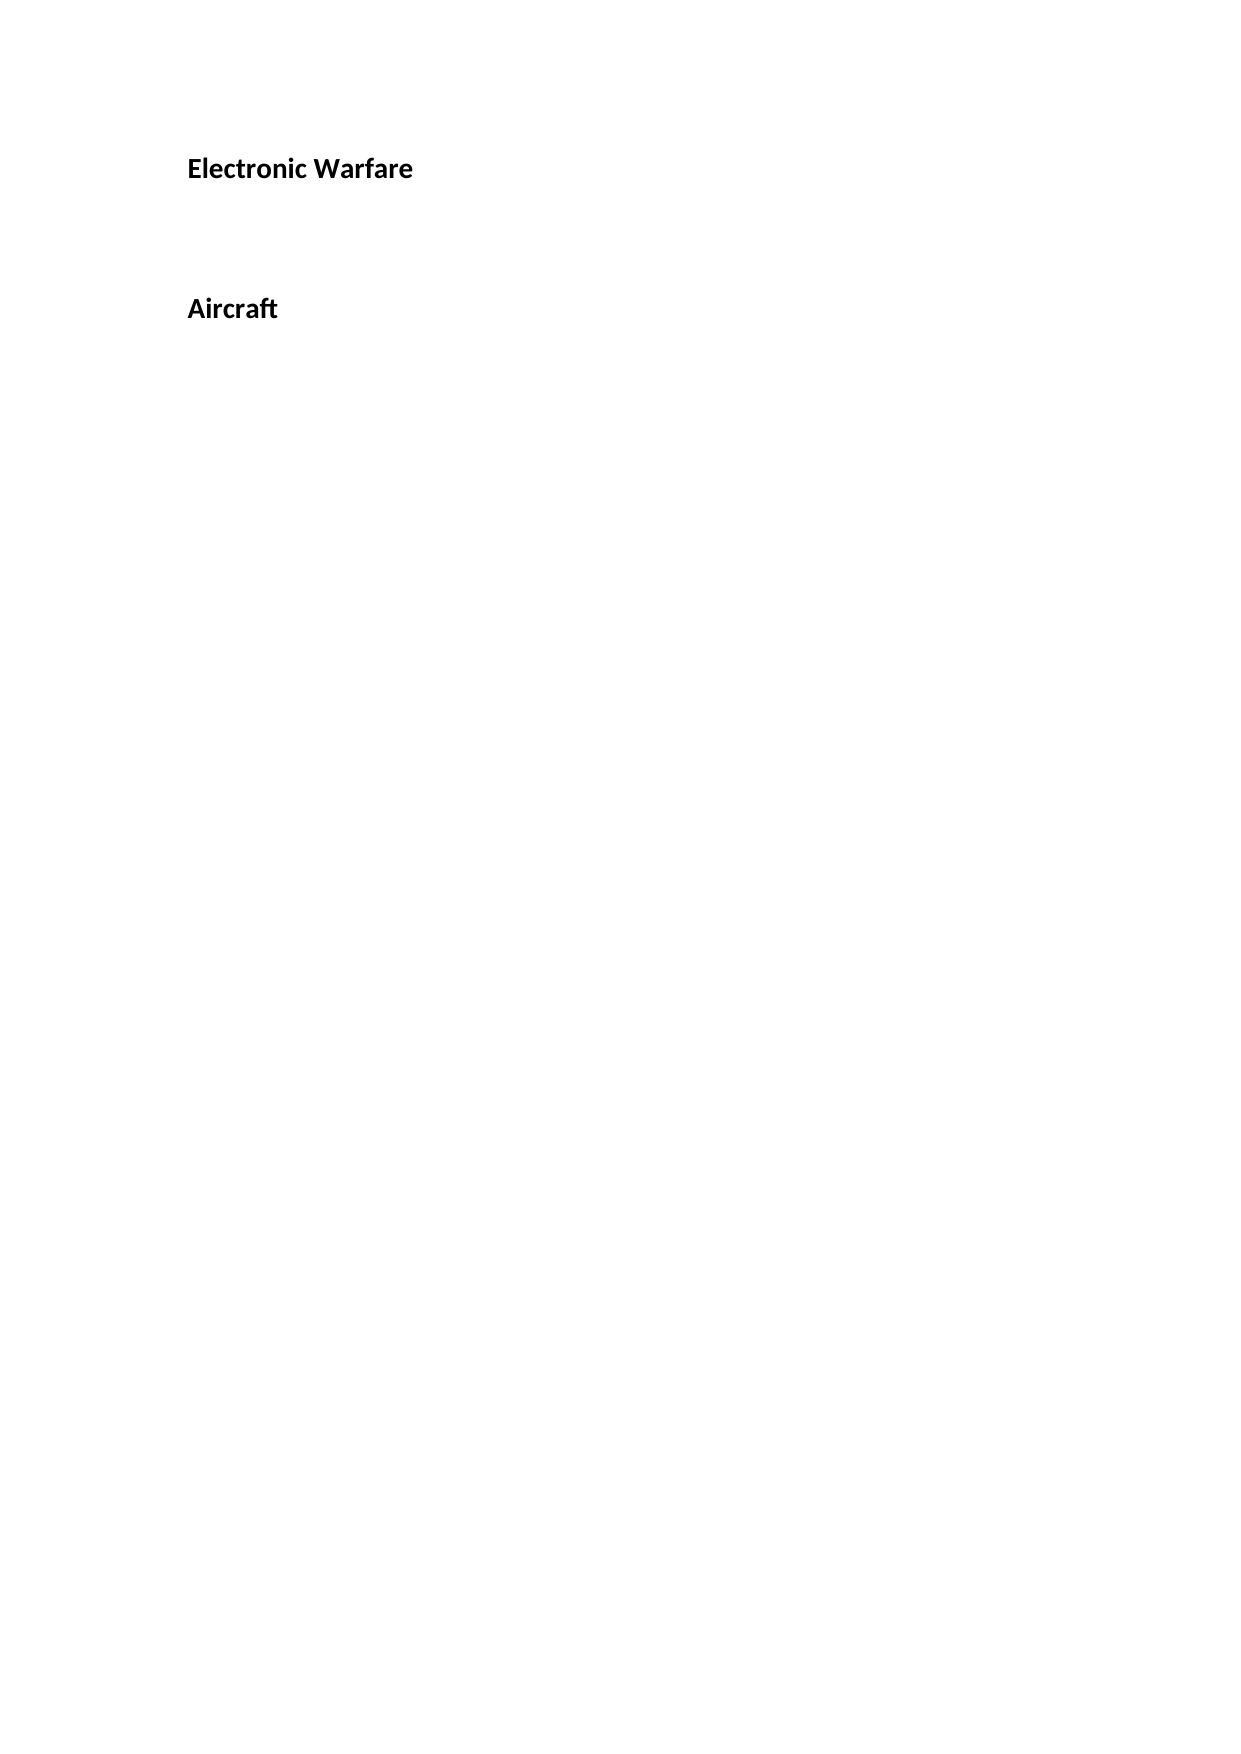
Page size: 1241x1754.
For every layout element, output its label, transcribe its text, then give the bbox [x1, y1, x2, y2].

subtitle Electronic Warfare [187, 150, 1053, 186]
subtitle Aircraft [187, 290, 1053, 326]
